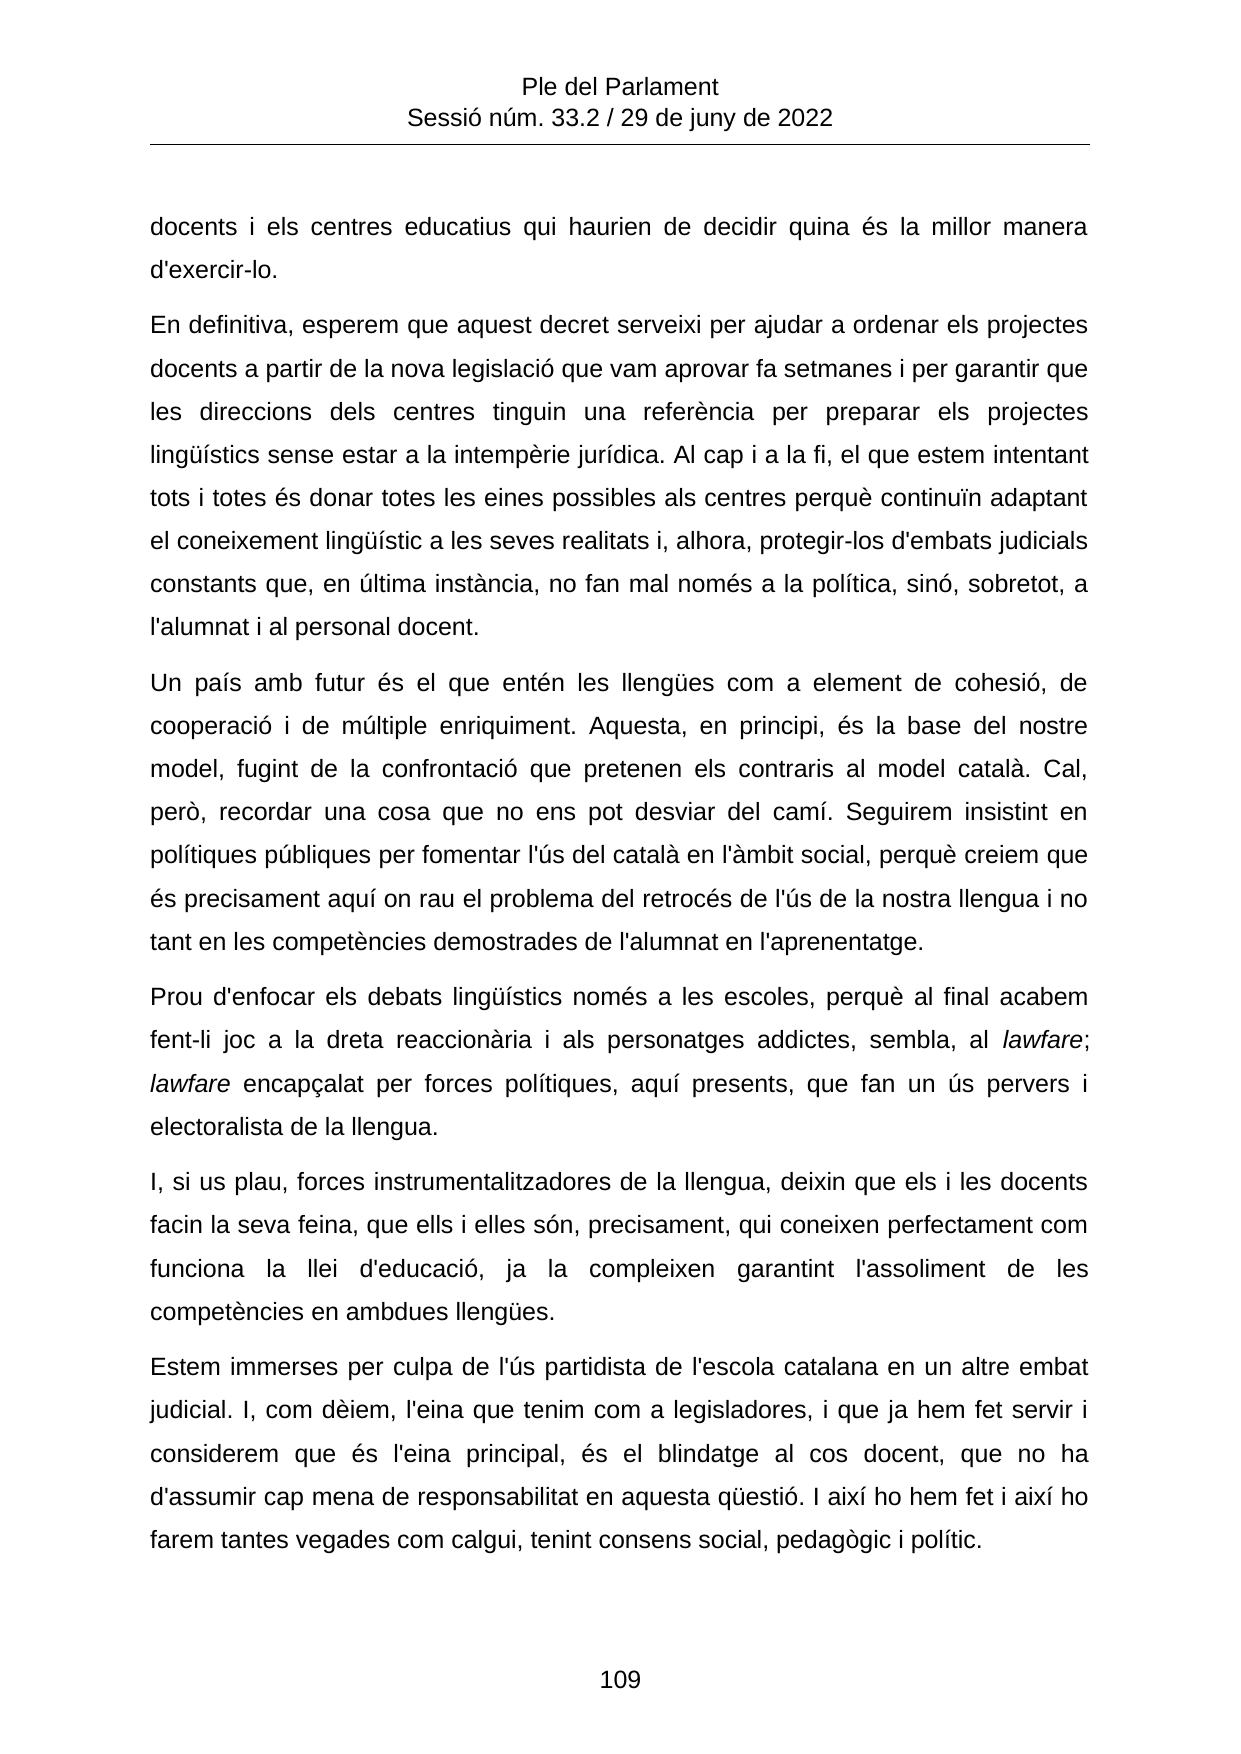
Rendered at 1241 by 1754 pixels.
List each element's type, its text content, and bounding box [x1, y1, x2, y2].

text Prou d'enfocar els debats lingüístics només a les escoles, perquè al final acabem fent-li joc a la dreta reaccionària i als personatges addictes, sembla, al lawfare; lawfare encapçalat per forces polítiques, aquí presents, que fan un ús pervers i electoralista de la llengua. [150, 982, 1090, 1141]
text Un país amb futur és el que entén les llengües com a element de cohesió, de cooperació i de múltiple enriquiment. Aquesta, en principi, és la base del nostre model, fugint de la confrontació que pretenen els contraris al model català. Cal, però, recordar una cosa que no ens pot desviar del camí. Seguirem insistint en polítiques públiques per fomentar l'ús del català en l'àmbit social, perquè creiem que és precisament aquí on rau el problema del retrocés de l'ús de la nostra llengua i no tant en les competències demostrades de l'alumnat en l'aprenentatge. [150, 668, 1090, 956]
text Estem immerses per culpa de l'ús partidista de l'escola catalana en un altre embat judicial. I, com dèiem, l'eina que tenim com a legisladores, i que ja hem fet servir i considerem que és l'eina principal, és el blindatge al cos docent, que no ha d'assumir cap mena de responsabilitat en aquesta qüestió. I així ho hem fet i així ho farem tantes vegades com calgui, tenint consens social, pedagògic i polític. [150, 1352, 1090, 1554]
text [150, 212, 1090, 284]
text I, si us plau, forces instrumentalitzadores de la llengua, deixin que els i les docents facin la seva feina, que ells i elles són, precisament, qui coneixen perfectament com funciona la llei d'educació, ja la compleixen garantint l'assoliment de les competències en ambdues llengües. [150, 1167, 1090, 1326]
text En definitiva, esperem que aquest decret serveixi per ajudar a ordenar els projectes docents a partir de la nova legislació que vam aprovar fa setmanes i per garantir que les direccions dels centres tinguin una referència per preparar els projectes lingüístics sense estar a la intempèrie jurídica. Al cap i a la fi, el que estem intentant tots i totes és donar totes les eines possibles als centres perquè continuïn adaptant el coneixement lingüístic a les seves realitats i, alhora, protegir-los d'embats judicials constants que, en última instància, no fan mal només a la política, sinó, sobretot, a l'alumnat i al personal docent. [150, 311, 1090, 641]
